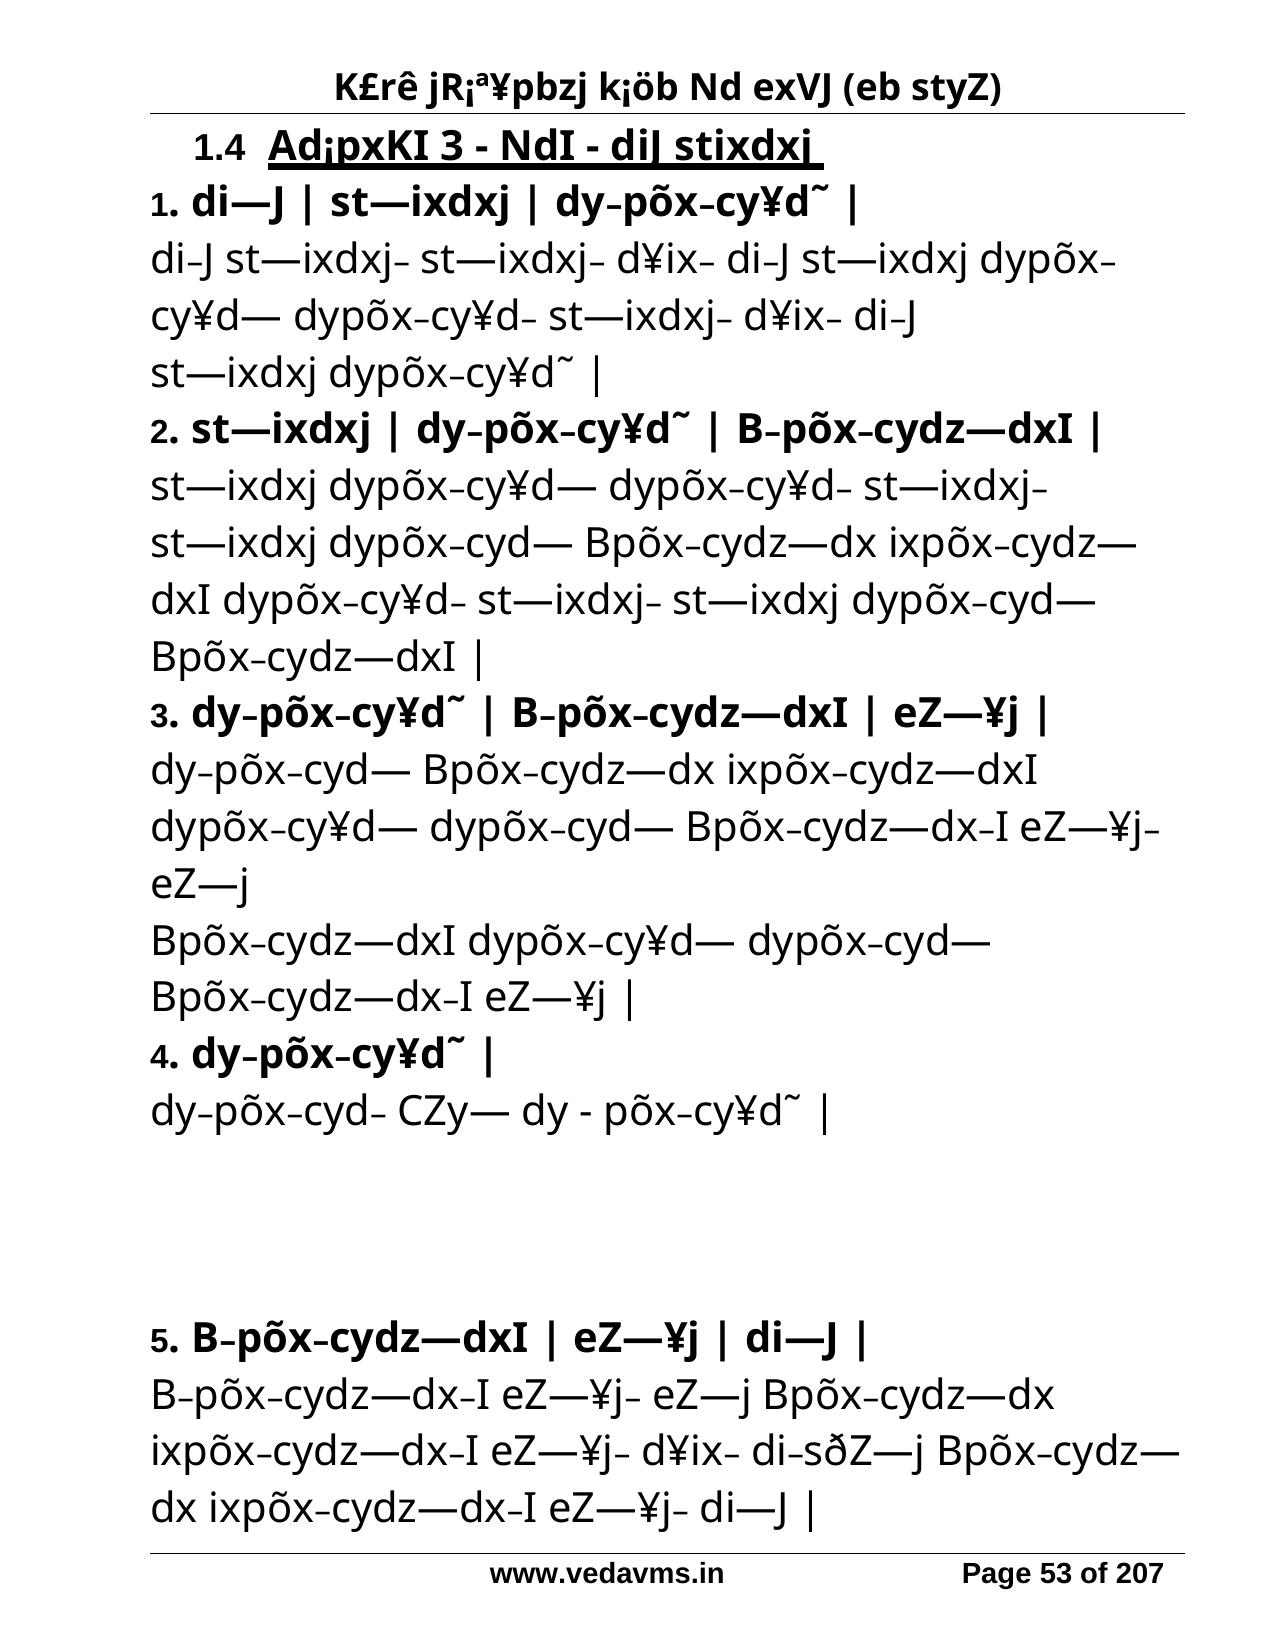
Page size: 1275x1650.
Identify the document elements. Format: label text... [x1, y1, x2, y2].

text Bpõx–cydz—dx–I eZ—¥j | [150, 967, 1185, 1024]
text st—ixdxj dypõx–cy¥d— dypõx–cy¥d– st—ixdxj– [150, 456, 1185, 513]
text Bpõx–cydz—dxI dypõx–cy¥d— dypõx–cyd— [150, 910, 1185, 967]
text ixpõx–cydz—dx–I eZ—¥j– d¥ix– di–sðZ—j Bpõx–cydz—dx ixpõx–cydz—dx–I eZ—¥j– di—J | [150, 1421, 1185, 1535]
text 5. B–põx–cydz—dxI | eZ—¥j | di—J | [150, 1308, 1185, 1364]
text st—ixdxj dypõx–cy¥d˜ | [150, 343, 1185, 399]
text di–J st—ixdxj– st—ixdxj– d¥ix– di–J st—ixdxj dypõx–cy¥d— dypõx–cy¥d– st—ixdxj– d¥ix– di–J [150, 229, 1185, 343]
text Bpõx–cydz—dxI | [150, 626, 1185, 683]
text dy–põx–cyd— Bpõx–cydz—dx ixpõx–cydz—dxI dypõx–cy¥d— dypõx–cyd— Bpõx–cydz—dx–I eZ—¥j– eZ—j [150, 740, 1185, 910]
text st—ixdxj dypõx–cyd— Bpõx–cydz—dx ixpõx–cydz—dxI dypõx–cy¥d– st—ixdxj– st—ixdxj dypõx–cyd— [150, 513, 1185, 626]
text 2. st—ixdxj | dy–põx–cy¥d˜ | B–põx–cydz—dxI | [150, 399, 1185, 456]
text 4. dy–põx–cy¥d˜ | [150, 1024, 1185, 1081]
text B–põx–cydz—dx–I eZ—¥j– eZ—j Bpõx–cydz—dx [150, 1364, 1185, 1421]
subtitle Ad¡pxKI 3 - NdI - diJ stixdxj [193, 116, 1185, 172]
text dy–põx–cyd– CZy— dy - põx–cy¥d˜ | [150, 1081, 1185, 1137]
text 1. di—J | st—ixdxj | dy–põx–cy¥d˜ | [150, 172, 1185, 229]
text 3. dy–põx–cy¥d˜ | B–põx–cydz—dxI | eZ—¥j | [150, 683, 1185, 740]
